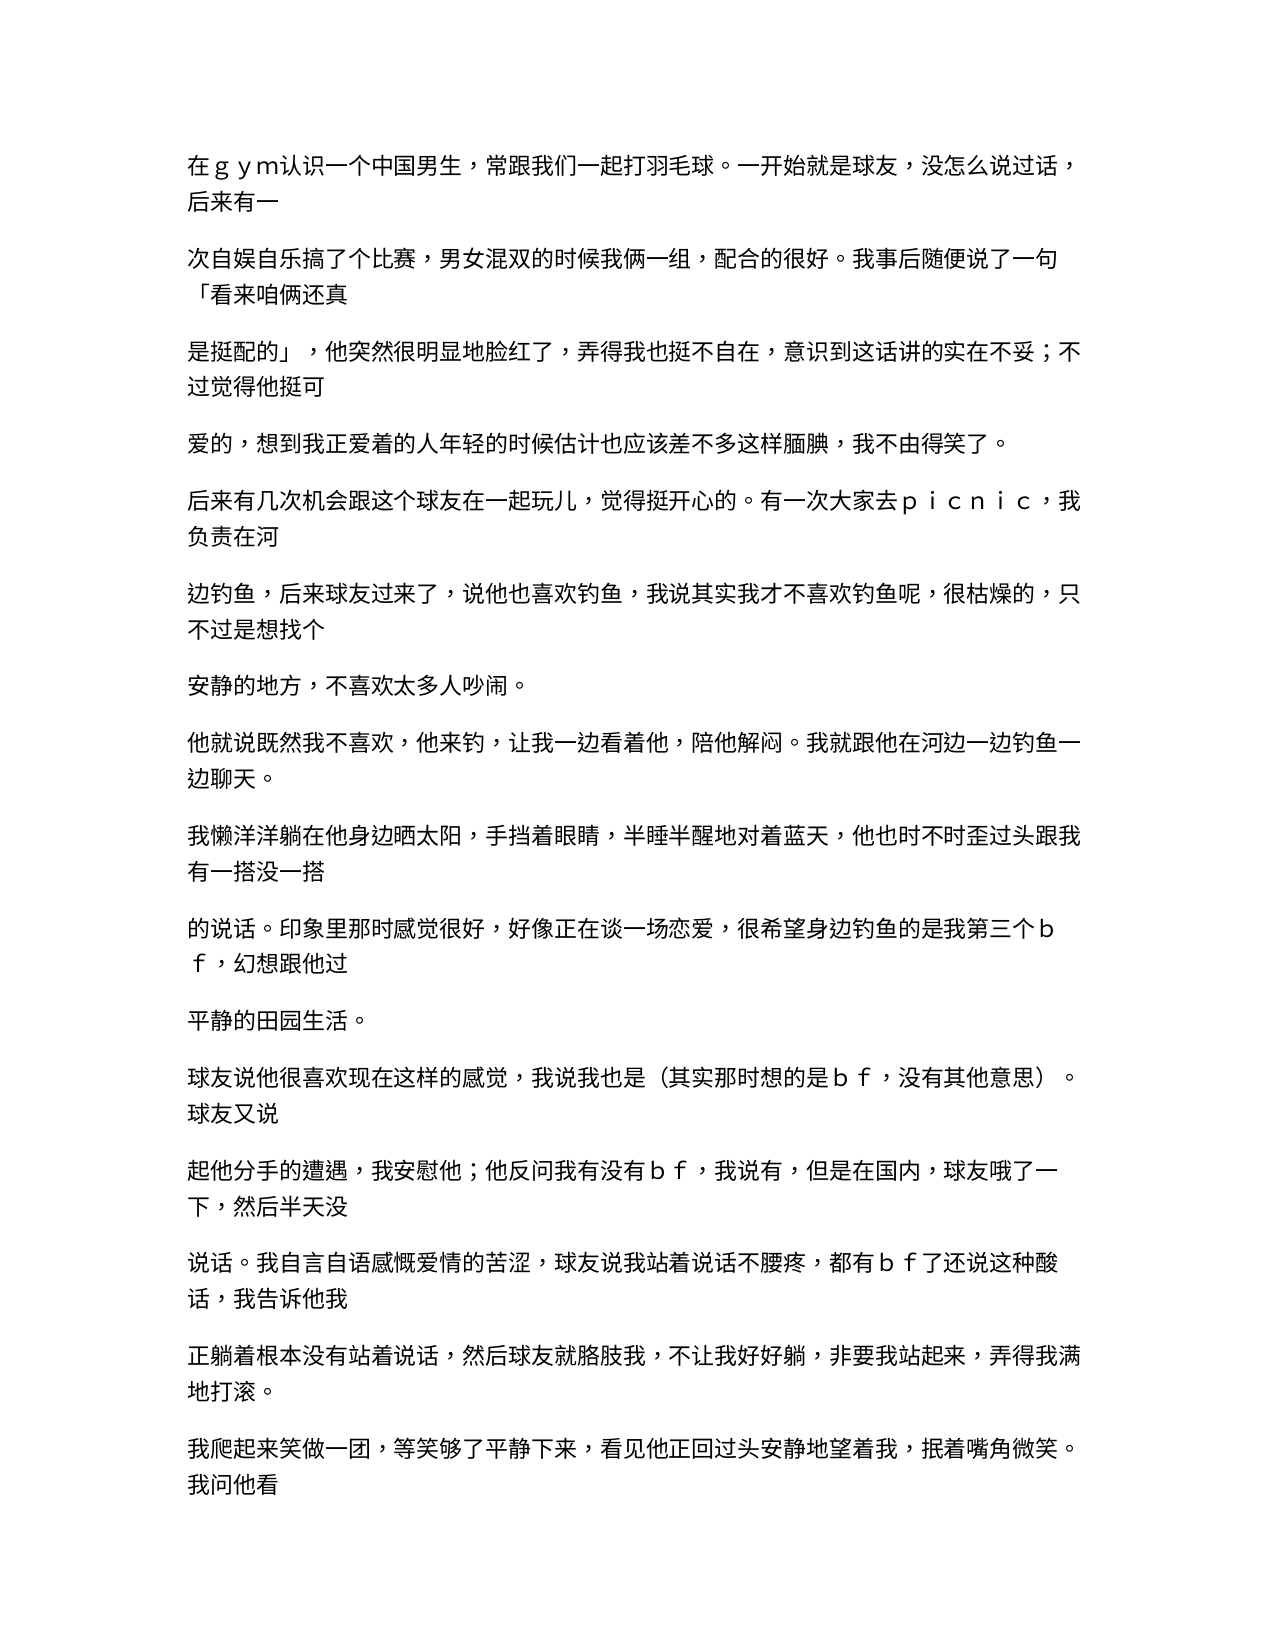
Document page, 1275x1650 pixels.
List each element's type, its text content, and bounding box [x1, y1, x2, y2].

text 在ｇｙｍ认识一个中国男生，常跟我们一起打羽毛球。一开始就是球友，没怎么说过话，后来有一 [187, 150, 1087, 217]
text 我懒洋洋躺在他身边晒太阳，手挡着眼睛，半睡半醒地对着蓝天，他也时不时歪过头跟我有一搭没一搭 [187, 820, 1087, 887]
text 的说话。印象里那时感觉很好，好像正在谈一场恋爱，很希望身边钓鱼的是我第三个ｂｆ，幻想跟他过 [187, 912, 1087, 980]
text 后来有几次机会跟这个球友在一起玩儿，觉得挺开心的。有一次大家去ｐｉｃｎｉｃ，我负责在河 [187, 485, 1087, 552]
text 正躺着根本没有站着说话，然后球友就胳肢我，不让我好好躺，非要我站起来，弄得我满地打滚。 [187, 1340, 1087, 1407]
text 安静的地方，不喜欢太多人吵闹。 [187, 670, 1087, 702]
text 边钓鱼，后来球友过来了，说他也喜欢钓鱼，我说其实我才不喜欢钓鱼呢，很枯燥的，只不过是想找个 [187, 578, 1087, 645]
text 次自娱自乐搞了个比赛，男女混双的时候我俩一组，配合的很好。我事后随便说了一句「看来咱俩还真 [187, 243, 1087, 310]
text 球友说他很喜欢现在这样的感觉，我说我也是（其实那时想的是ｂｆ，没有其他意思）。球友又说 [187, 1062, 1087, 1129]
text 平静的田园生活。 [187, 1005, 1087, 1036]
text 说话。我自言自语感慨爱情的苦涩，球友说我站着说话不腰疼，都有ｂｆ了还说这种酸话，我告诉他我 [187, 1247, 1087, 1314]
text 是挺配的」，他突然很明显地脸红了，弄得我也挺不自在，意识到这话讲的实在不妥；不过觉得他挺可 [187, 335, 1087, 403]
text 爱的，想到我正爱着的人年轻的时候估计也应该差不多这样腼腆，我不由得笑了。 [187, 428, 1087, 459]
text 我爬起来笑做一团，等笑够了平静下来，看见他正回过头安静地望着我，抿着嘴角微笑。我问他看 [187, 1433, 1087, 1500]
text 起他分手的遭遇，我安慰他；他反问我有没有ｂｆ，我说有，但是在国内，球友哦了一下，然后半天没 [187, 1155, 1087, 1222]
text 他就说既然我不喜欢，他来钓，让我一边看着他，陪他解闷。我就跟他在河边一边钓鱼一边聊天。 [187, 727, 1087, 794]
